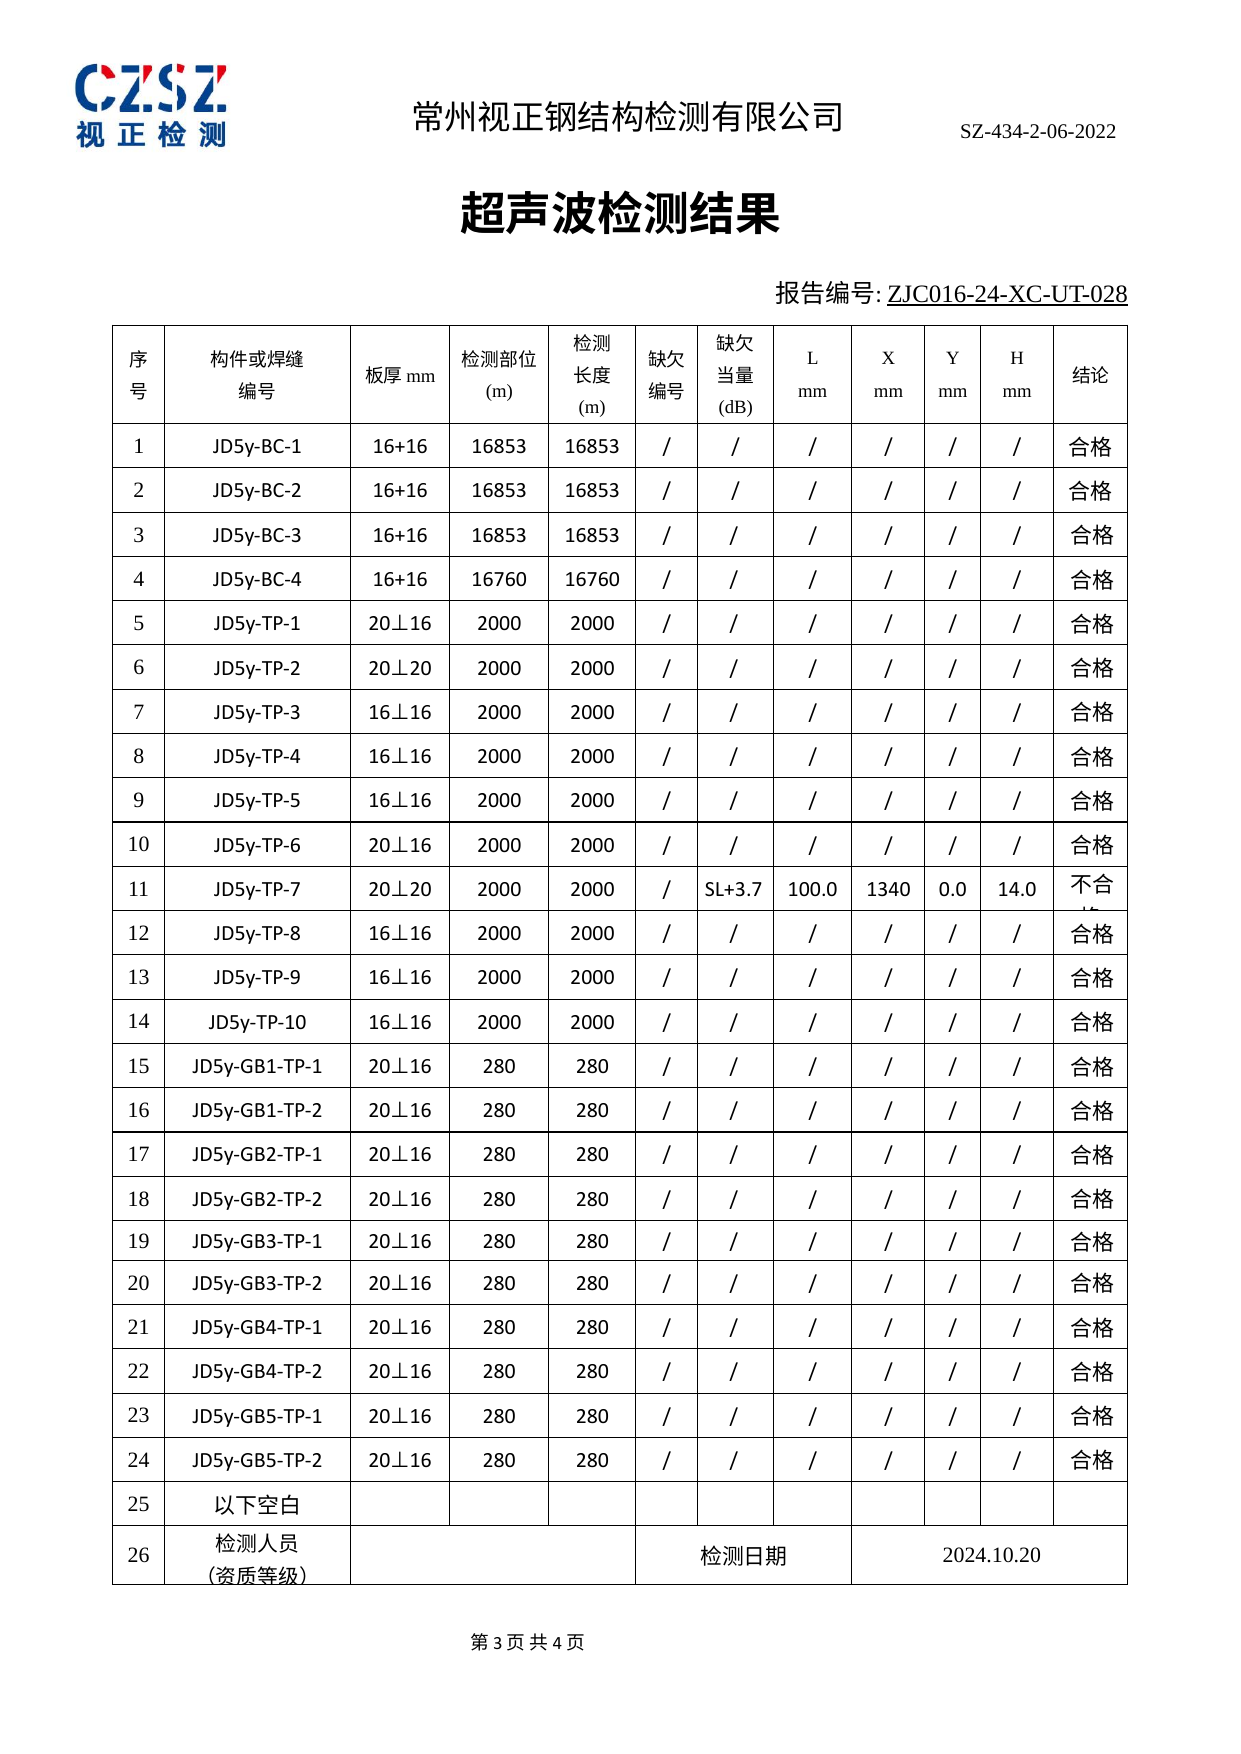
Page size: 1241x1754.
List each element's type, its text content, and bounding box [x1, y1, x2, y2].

table_cell 5 [113, 601, 164, 644]
table_cell [549, 1482, 635, 1525]
table_cell / [774, 1261, 851, 1304]
table_cell 20⊥16 [351, 1438, 449, 1481]
table_cell / [852, 1394, 924, 1437]
table_cell 16853 [549, 468, 635, 512]
table_cell / [852, 1221, 924, 1260]
table_cell 16 [113, 1088, 164, 1131]
table_cell JD5y-TP-6 [165, 823, 350, 866]
table_cell 合格 [1054, 1133, 1127, 1176]
table_cell 20⊥16 [351, 1305, 449, 1348]
table_cell 11 [113, 867, 164, 910]
table_cell 280 [549, 1305, 635, 1348]
table_cell / [981, 1349, 1053, 1392]
table_cell 2000 [549, 734, 635, 777]
table_cell / [774, 1305, 851, 1348]
table_cell / [852, 690, 924, 733]
table_cell / [698, 1088, 773, 1131]
table_cell / [925, 955, 980, 998]
table_cell / [774, 513, 851, 556]
table_cell 2000 [450, 1000, 548, 1043]
table_cell JD5y-TP-4 [165, 734, 350, 777]
table_cell / [774, 1088, 851, 1131]
table_cell / [698, 778, 773, 821]
table_cell 20⊥16 [351, 1133, 449, 1176]
table_cell 合格 [1054, 1394, 1127, 1437]
table_cell 合格 [1054, 601, 1127, 644]
table_cell 1 [113, 424, 164, 467]
table_cell / [698, 734, 773, 777]
table_cell 检测日期 [636, 1526, 851, 1584]
table_cell 以下空白 [165, 1482, 350, 1525]
table_cell 16853 [549, 513, 635, 556]
table_cell 100.0 [774, 867, 851, 910]
table_cell / [636, 1044, 697, 1087]
table_cell / [852, 823, 924, 866]
table_cell 20⊥16 [351, 1221, 449, 1260]
table_cell / [774, 1133, 851, 1176]
table_cell 280 [549, 1133, 635, 1176]
table_cell / [698, 513, 773, 556]
table_cell / [698, 1394, 773, 1437]
table_cell / [981, 1133, 1053, 1176]
table_cell JD5y-BC-4 [165, 557, 350, 600]
table_cell [636, 1482, 697, 1525]
table_cell / [925, 1438, 980, 1481]
table_cell / [925, 1044, 980, 1087]
table_cell 280 [450, 1088, 548, 1131]
table_cell / [852, 1133, 924, 1176]
table_cell / [774, 1044, 851, 1087]
table_cell 25 [113, 1482, 164, 1525]
table_cell / [925, 1261, 980, 1304]
table_header 检测 长度 (m) [549, 326, 635, 423]
table_cell / [636, 1133, 697, 1176]
table_cell / [981, 424, 1053, 467]
table_cell 合格 [1054, 911, 1127, 954]
table_cell JD5y-GB1-TP-1 [165, 1044, 350, 1087]
table_header H mm [981, 326, 1053, 423]
table_cell JD5y-GB3-TP-2 [165, 1261, 350, 1304]
table_cell / [636, 734, 697, 777]
table_cell 16853 [450, 424, 548, 467]
table_cell [698, 1482, 773, 1525]
table_cell / [852, 513, 924, 556]
table_cell / [925, 468, 980, 512]
table_cell 2000 [549, 645, 635, 689]
table_cell 2000 [450, 955, 548, 998]
table_cell 2000 [450, 601, 548, 644]
table_header 结论 [1054, 326, 1127, 423]
table_cell / [774, 911, 851, 954]
table_cell 8 [113, 734, 164, 777]
table_cell JD5y-TP-3 [165, 690, 350, 733]
table_cell / [636, 1088, 697, 1131]
table_cell / [925, 601, 980, 644]
table_cell / [981, 645, 1053, 689]
table_cell 2024.10.20 [852, 1526, 1127, 1584]
table_cell 21 [113, 1305, 164, 1348]
table_cell 2 [113, 468, 164, 512]
table_cell 合格 [1054, 823, 1127, 866]
table_cell 16+16 [351, 468, 449, 512]
table_cell 12 [113, 911, 164, 954]
table_cell 16760 [450, 557, 548, 600]
table_cell 16⊥16 [351, 734, 449, 777]
table_cell 16⊥16 [351, 1000, 449, 1043]
table_cell 合格 [1054, 1221, 1127, 1260]
table_cell / [636, 823, 697, 866]
table_cell / [925, 513, 980, 556]
table_cell SL+3.7 [698, 867, 773, 910]
table_cell / [636, 1261, 697, 1304]
table_cell / [925, 1088, 980, 1131]
table_cell / [925, 1000, 980, 1043]
table_cell / [698, 557, 773, 600]
table_cell [1054, 1482, 1127, 1525]
table_cell 2000 [549, 955, 635, 998]
table_cell 280 [450, 1133, 548, 1176]
table_cell 280 [549, 1349, 635, 1392]
table_cell / [852, 778, 924, 821]
table_cell / [981, 1000, 1053, 1043]
table_cell / [981, 468, 1053, 512]
table_cell 1340 [852, 867, 924, 910]
table_cell / [981, 955, 1053, 998]
table_cell / [852, 645, 924, 689]
table_cell 23 [113, 1394, 164, 1437]
table_cell / [698, 955, 773, 998]
table_cell / [698, 601, 773, 644]
table_cell 280 [549, 1044, 635, 1087]
table_cell 280 [450, 1305, 548, 1348]
table_cell JD5y-TP-10 [165, 1000, 350, 1043]
table_cell 2000 [450, 867, 548, 910]
table_cell 16⊥16 [351, 955, 449, 998]
table_cell [774, 1482, 851, 1525]
table_cell / [981, 734, 1053, 777]
table_cell 280 [450, 1394, 548, 1437]
table_cell / [852, 955, 924, 998]
table_cell / [774, 690, 851, 733]
table_cell 280 [450, 1349, 548, 1392]
table_cell / [636, 1221, 697, 1260]
table_cell JD5y-TP-1 [165, 601, 350, 644]
table_cell / [981, 1177, 1053, 1220]
table_cell / [698, 645, 773, 689]
table_cell 合格 [1054, 557, 1127, 600]
table_cell / [981, 690, 1053, 733]
table_cell 2000 [450, 690, 548, 733]
table_cell / [636, 557, 697, 600]
table_cell JD5y-BC-2 [165, 468, 350, 512]
table_cell 2000 [549, 911, 635, 954]
table_cell / [925, 734, 980, 777]
table_cell / [981, 513, 1053, 556]
table_cell / [636, 778, 697, 821]
table_cell / [925, 557, 980, 600]
table_cell 2000 [450, 645, 548, 689]
table_cell 20⊥20 [351, 867, 449, 910]
table_cell / [925, 778, 980, 821]
table_cell / [636, 867, 697, 910]
table_cell / [981, 1261, 1053, 1304]
table_cell 280 [450, 1044, 548, 1087]
table_cell 4 [113, 557, 164, 600]
table_cell 检测人员 （资质等级） [165, 1526, 350, 1584]
table_cell 2000 [549, 867, 635, 910]
table_cell 2000 [549, 823, 635, 866]
table_cell JD5y-TP-7 [165, 867, 350, 910]
table_cell 合格 [1054, 1305, 1127, 1348]
table_cell 17 [113, 1133, 164, 1176]
table_cell / [852, 601, 924, 644]
table_cell / [636, 645, 697, 689]
table_cell 2000 [450, 911, 548, 954]
table_cell / [925, 1394, 980, 1437]
table_cell 280 [549, 1438, 635, 1481]
table_cell / [698, 911, 773, 954]
table_cell 16⊥16 [351, 778, 449, 821]
picture [66, 51, 234, 153]
table_cell 2000 [549, 1000, 635, 1043]
table_cell / [925, 823, 980, 866]
table_cell / [698, 1000, 773, 1043]
table_cell 280 [549, 1221, 635, 1260]
table_cell 16+16 [351, 424, 449, 467]
table_cell / [852, 557, 924, 600]
table_cell / [981, 1305, 1053, 1348]
table_cell / [981, 911, 1053, 954]
table_cell / [636, 911, 697, 954]
table_cell / [981, 823, 1053, 866]
table_cell / [698, 1221, 773, 1260]
table_cell / [774, 955, 851, 998]
table_cell / [981, 601, 1053, 644]
table_cell / [774, 1394, 851, 1437]
table_cell JD5y-GB1-TP-2 [165, 1088, 350, 1131]
table_cell 16⊥16 [351, 690, 449, 733]
text 超声波检测结果 [112, 162, 1128, 259]
table_cell JD5y-TP-9 [165, 955, 350, 998]
table_cell 合格 [1054, 1438, 1127, 1481]
table_cell 16+16 [351, 513, 449, 556]
table_cell / [925, 645, 980, 689]
table_cell / [774, 557, 851, 600]
table_cell 2000 [549, 778, 635, 821]
table_cell 22 [113, 1349, 164, 1392]
table_cell 合格 [1054, 1000, 1127, 1043]
table_cell [981, 1482, 1053, 1525]
table_cell / [981, 1394, 1053, 1437]
table_header 构件或焊缝 编号 [165, 326, 350, 423]
table_cell JD5y-BC-3 [165, 513, 350, 556]
table_header 缺欠 编号 [636, 326, 697, 423]
table_cell 16+16 [351, 557, 449, 600]
table_cell / [636, 424, 697, 467]
table_cell / [774, 424, 851, 467]
table_cell / [925, 911, 980, 954]
table_cell / [852, 424, 924, 467]
table_cell [925, 1482, 980, 1525]
table_cell / [852, 1177, 924, 1220]
table_cell 20⊥16 [351, 601, 449, 644]
table_cell / [852, 911, 924, 954]
table_cell / [925, 1221, 980, 1260]
table_cell / [636, 955, 697, 998]
table_cell 2000 [450, 778, 548, 821]
table_header Y mm [925, 326, 980, 423]
table_cell / [852, 1261, 924, 1304]
table_cell 3 [113, 513, 164, 556]
table_cell 合格 [1054, 690, 1127, 733]
table_cell / [698, 1349, 773, 1392]
table_cell / [925, 1305, 980, 1348]
table_cell 18 [113, 1177, 164, 1220]
table_cell / [774, 1438, 851, 1481]
table_cell 合格 [1054, 513, 1127, 556]
table_cell JD5y-GB3-TP-1 [165, 1221, 350, 1260]
table_cell 合格 [1054, 1261, 1127, 1304]
table_cell / [636, 468, 697, 512]
table_cell 合格 [1054, 734, 1127, 777]
table_cell 合格 [1054, 1044, 1127, 1087]
table_cell 280 [549, 1394, 635, 1437]
table_cell 20⊥16 [351, 1349, 449, 1392]
table_cell JD5y-TP-2 [165, 645, 350, 689]
table_cell / [774, 1000, 851, 1043]
table_cell / [925, 1177, 980, 1220]
table_cell / [852, 734, 924, 777]
table_cell 2000 [450, 823, 548, 866]
table_header 缺欠当量 (dB) [698, 326, 773, 423]
table_cell 7 [113, 690, 164, 733]
table_cell / [698, 1305, 773, 1348]
table_cell 2000 [549, 601, 635, 644]
table_cell / [698, 468, 773, 512]
table_cell 16853 [549, 424, 635, 467]
table_header L mm [774, 326, 851, 423]
table_cell 13 [113, 955, 164, 998]
table_cell 19 [113, 1221, 164, 1260]
table_cell [351, 1526, 635, 1584]
table_cell 15 [113, 1044, 164, 1087]
table_cell JD5y-GB4-TP-1 [165, 1305, 350, 1348]
table_cell / [698, 1261, 773, 1304]
table_cell JD5y-GB2-TP-1 [165, 1133, 350, 1176]
table_cell 合格 [1054, 1088, 1127, 1131]
table_cell 20⊥16 [351, 1394, 449, 1437]
table_cell / [852, 1305, 924, 1348]
table_cell 合格 [1054, 778, 1127, 821]
table_cell 16⊥16 [351, 911, 449, 954]
table_cell / [774, 1221, 851, 1260]
table_cell 合格 [1054, 468, 1127, 512]
table_cell 合格 [1054, 1177, 1127, 1220]
table_cell / [698, 1438, 773, 1481]
table_cell / [981, 778, 1053, 821]
table_cell 10 [113, 823, 164, 866]
table_cell / [698, 823, 773, 866]
table_cell / [852, 1088, 924, 1131]
table_cell / [698, 690, 773, 733]
table_cell / [636, 1177, 697, 1220]
table_header 序号 [113, 326, 164, 423]
table_cell / [698, 424, 773, 467]
table_cell 20⊥16 [351, 1088, 449, 1131]
table_cell 20⊥16 [351, 1044, 449, 1087]
table_cell JD5y-BC-1 [165, 424, 350, 467]
table_cell / [774, 778, 851, 821]
table_cell 合格 [1054, 645, 1127, 689]
table_cell 280 [549, 1177, 635, 1220]
table_cell 合格 [1054, 955, 1127, 998]
table_cell 16760 [549, 557, 635, 600]
table_cell / [981, 1438, 1053, 1481]
table_cell / [925, 424, 980, 467]
table_cell 280 [549, 1088, 635, 1131]
table_cell / [698, 1177, 773, 1220]
table_cell 20⊥16 [351, 1261, 449, 1304]
table_cell 20 [113, 1261, 164, 1304]
table_cell / [852, 1349, 924, 1392]
table_cell 合格 [1054, 1349, 1127, 1392]
table_cell / [925, 1133, 980, 1176]
table_cell / [981, 1221, 1053, 1260]
table_cell 26 [113, 1526, 164, 1584]
table_cell 280 [450, 1177, 548, 1220]
table_cell / [774, 823, 851, 866]
table_cell 20⊥20 [351, 645, 449, 689]
table_cell / [852, 1000, 924, 1043]
table_cell / [852, 1438, 924, 1481]
table_cell / [698, 1044, 773, 1087]
table_cell / [636, 1438, 697, 1481]
table_cell / [981, 557, 1053, 600]
table_cell 24 [113, 1438, 164, 1481]
table_cell JD5y-GB4-TP-2 [165, 1349, 350, 1392]
table_cell 2000 [450, 734, 548, 777]
table_header 板厚mm [351, 326, 449, 423]
table_cell / [852, 468, 924, 512]
table_cell 0.0 [925, 867, 980, 910]
table_cell JD5y-TP-5 [165, 778, 350, 821]
table_cell 20⊥16 [351, 1177, 449, 1220]
table_cell / [636, 1394, 697, 1437]
table_cell 16853 [450, 513, 548, 556]
table_cell / [636, 1000, 697, 1043]
table_cell JD5y-TP-8 [165, 911, 350, 954]
text 报告编号: ZJC016-24-XC-UT-028 [112, 259, 1128, 324]
table_cell 280 [450, 1438, 548, 1481]
table_cell / [636, 1305, 697, 1348]
table_cell 6 [113, 645, 164, 689]
table_cell 280 [450, 1261, 548, 1304]
table_cell [351, 1482, 449, 1525]
table_cell / [636, 513, 697, 556]
table_header 检测部位 (m) [450, 326, 548, 423]
table_cell 280 [450, 1221, 548, 1260]
table_cell [450, 1482, 548, 1525]
table_cell JD5y-GB5-TP-1 [165, 1394, 350, 1437]
table_cell 不合格 [1054, 867, 1127, 910]
table_cell / [852, 1044, 924, 1087]
table_cell 16853 [450, 468, 548, 512]
table_cell / [698, 1133, 773, 1176]
table_cell / [636, 601, 697, 644]
table_header X mm [852, 326, 924, 423]
table_cell / [636, 690, 697, 733]
table_cell 合格 [1054, 424, 1127, 467]
table_cell / [925, 690, 980, 733]
table_cell [852, 1482, 924, 1525]
table_cell 20⊥16 [351, 823, 449, 866]
table_cell JD5y-GB2-TP-2 [165, 1177, 350, 1220]
table_cell / [774, 645, 851, 689]
table_cell 2000 [549, 690, 635, 733]
table_cell 14.0 [981, 867, 1053, 910]
table_cell / [925, 1349, 980, 1392]
table_cell / [981, 1044, 1053, 1087]
table_cell 9 [113, 778, 164, 821]
table_cell JD5y-GB5-TP-2 [165, 1438, 350, 1481]
table_cell / [636, 1349, 697, 1392]
table_cell / [774, 601, 851, 644]
table_cell / [981, 1088, 1053, 1131]
table_cell 280 [549, 1261, 635, 1304]
table_cell / [774, 468, 851, 512]
table_cell 14 [113, 1000, 164, 1043]
table_cell / [774, 1349, 851, 1392]
table_cell / [774, 734, 851, 777]
table_cell / [774, 1177, 851, 1220]
